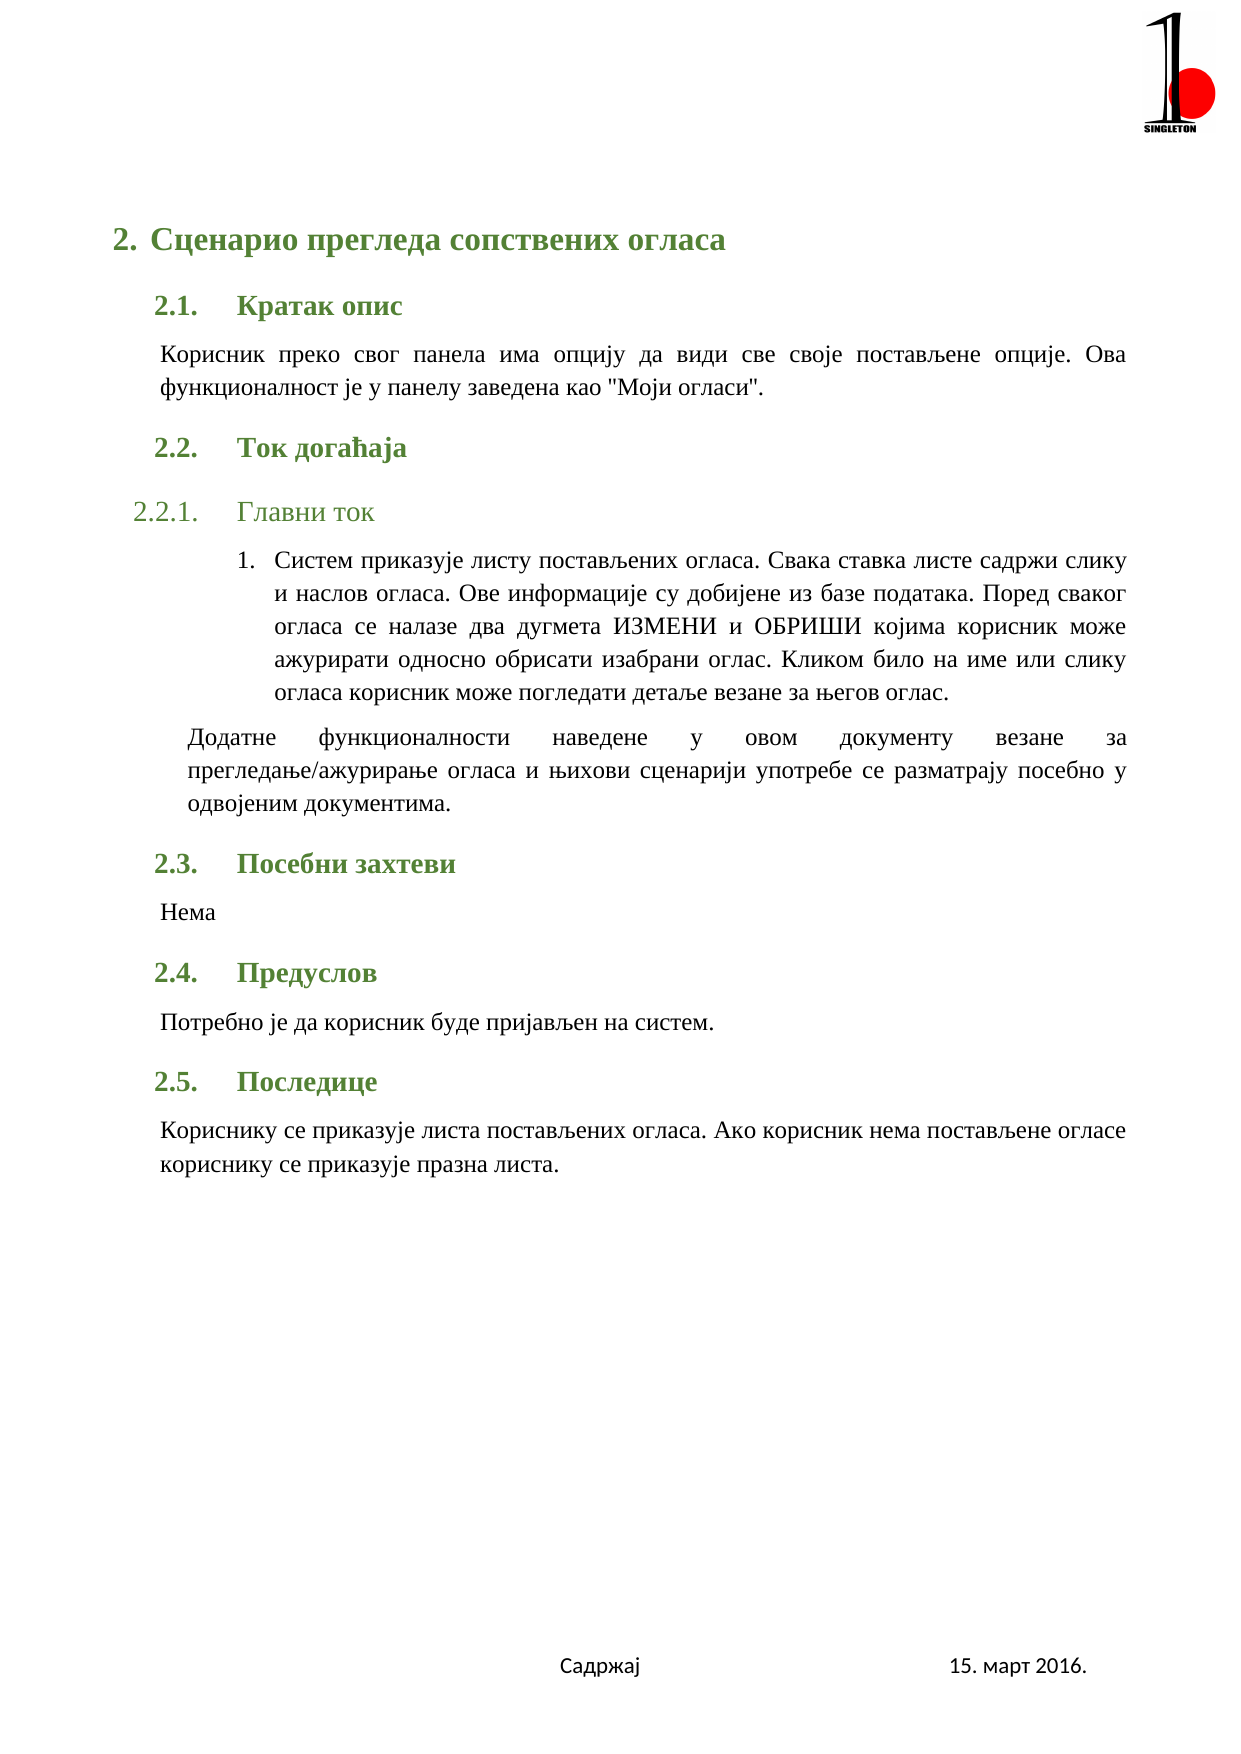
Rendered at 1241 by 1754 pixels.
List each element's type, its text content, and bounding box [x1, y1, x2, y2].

picture [1142, 11, 1216, 133]
text Предуслов [154, 956, 1128, 989]
text Главни ток [166, 494, 1128, 527]
text Ток догаћаја [154, 430, 1128, 464]
text Последице [154, 1064, 1128, 1098]
list Систем приказује листу постављених огласа. Свака ставка листе садржи слику и наслов огласа. Ове информације су добијене из базе података. Поред сваког огласа се налазе два дугмета ИЗМЕНИ и ОБРИШИ којима корисник може ажурирати односно обрисати изабрани оглас. Кликом било на име или слику огласа корисник може погледати детаље везане за његов оглас. [237, 545, 1128, 706]
text Кориснику се приказује листа постављених огласа. Ако корисник нема постављене огласе кориснику се приказује празна листа. [160, 1116, 1128, 1177]
text Нема [160, 897, 1128, 926]
text Кратак опис [154, 288, 1128, 322]
text Сценарио прегледа сопствених огласа [112, 219, 1128, 257]
text Потребно је да корисник буде пријављен на систем. [160, 1007, 1128, 1035]
text Корисник преко свог панела има опцију да види све своје постављене опције. Ова функционалност је у панелу заведена као ''Моји огласи''. [160, 339, 1128, 401]
text Посебни захтеви [154, 846, 1128, 880]
text Додатне функционалности наведене у овом документу везане за прегледање/aжурирање огласа и њихови сценарији употребе се разматрају посебно у одвојеним документима. [187, 722, 1128, 817]
